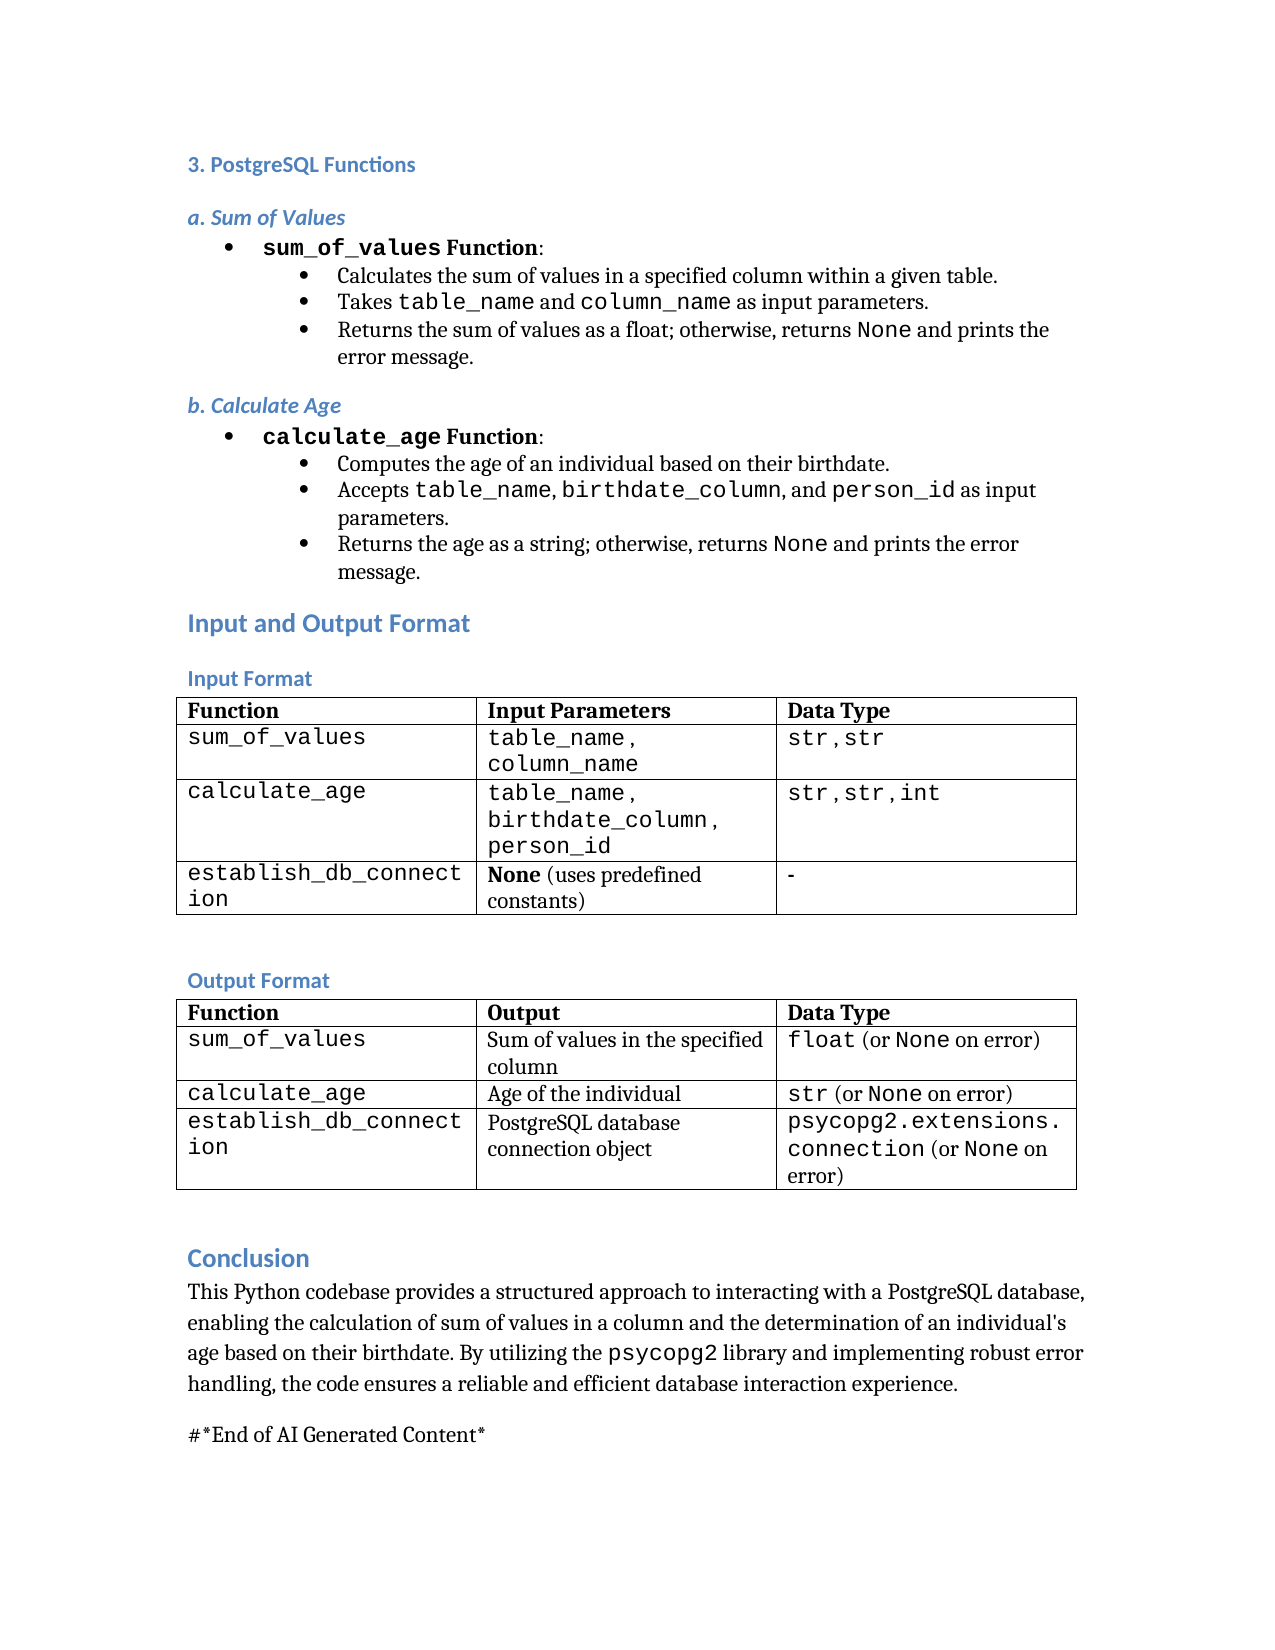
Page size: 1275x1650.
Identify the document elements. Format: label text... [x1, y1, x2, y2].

text #*End of AI Generated Content* [187, 1422, 1087, 1448]
subtitle b. Calculate Age [187, 391, 1087, 419]
table_cell float (or None on error) [777, 1027, 1076, 1080]
table_header Data Type [777, 698, 1076, 724]
table_cell PostgreSQL database connection object [477, 1109, 776, 1189]
table_cell calculate_age [177, 780, 476, 861]
list Returns the sum of values as a float; otherwise, returns None and prints the error message. [300, 317, 1087, 370]
table_cell table_name , column_name [477, 725, 776, 779]
table_cell sum_of_values [177, 725, 476, 779]
table_cell calculate_age [177, 1081, 476, 1108]
list Returns the age as a string; otherwise, returns None and prints the error message. [300, 531, 1087, 585]
subtitle 3. PostgreSQL Functions [187, 150, 1087, 178]
table_cell psycopg2.extensions.connection (or None on error) [777, 1109, 1076, 1189]
table_header Output [477, 1000, 776, 1026]
list Takes table_name and column_name as input parameters. [300, 289, 1087, 317]
table_cell table_name , birthdate_column , person_id [477, 780, 776, 861]
table_cell None (uses predefined constants) [477, 862, 776, 914]
table_cell str , str , int [777, 780, 1076, 861]
table_header Input Parameters [477, 698, 776, 724]
list sum_of_values Function: [225, 235, 1087, 263]
table_header Function [177, 698, 476, 724]
list Accepts table_name, birthdate_column, and person_id as input parameters. [300, 477, 1087, 531]
text This Python codebase provides a structured approach to interacting with a PostgreSQL database, enabling the calculation of sum of values in a column and the determination of an individual's age based on their birthdate. By utilizing the psycopg2 library and implementing robust error handling, the code ensures a reliable and efficient database interaction experience. [187, 1279, 1087, 1397]
table_cell - [777, 862, 1076, 914]
subtitle Input Format [187, 664, 1087, 693]
table_cell str , str [777, 725, 1076, 779]
table_cell establish_db_connection [177, 1109, 476, 1189]
subtitle a. Sum of Values [187, 203, 1087, 231]
table_header Function [177, 1000, 476, 1026]
subtitle Output Format [187, 966, 1087, 994]
list calculate_age Function: [225, 423, 1087, 451]
table_cell Age of the individual [477, 1081, 776, 1108]
table_cell establish_db_connection [177, 862, 476, 914]
list Calculates the sum of values in a specified column within a given table. [300, 263, 1087, 289]
table_cell Sum of values in the specified column [477, 1027, 776, 1080]
table_cell sum_of_values [177, 1027, 476, 1080]
subtitle Input and Output Format [187, 606, 1087, 639]
table_header Data Type [777, 1000, 1076, 1026]
table_cell str (or None on error) [777, 1081, 1076, 1108]
list Computes the age of an individual based on their birthdate. [300, 451, 1087, 477]
subtitle Conclusion [187, 1241, 1087, 1274]
